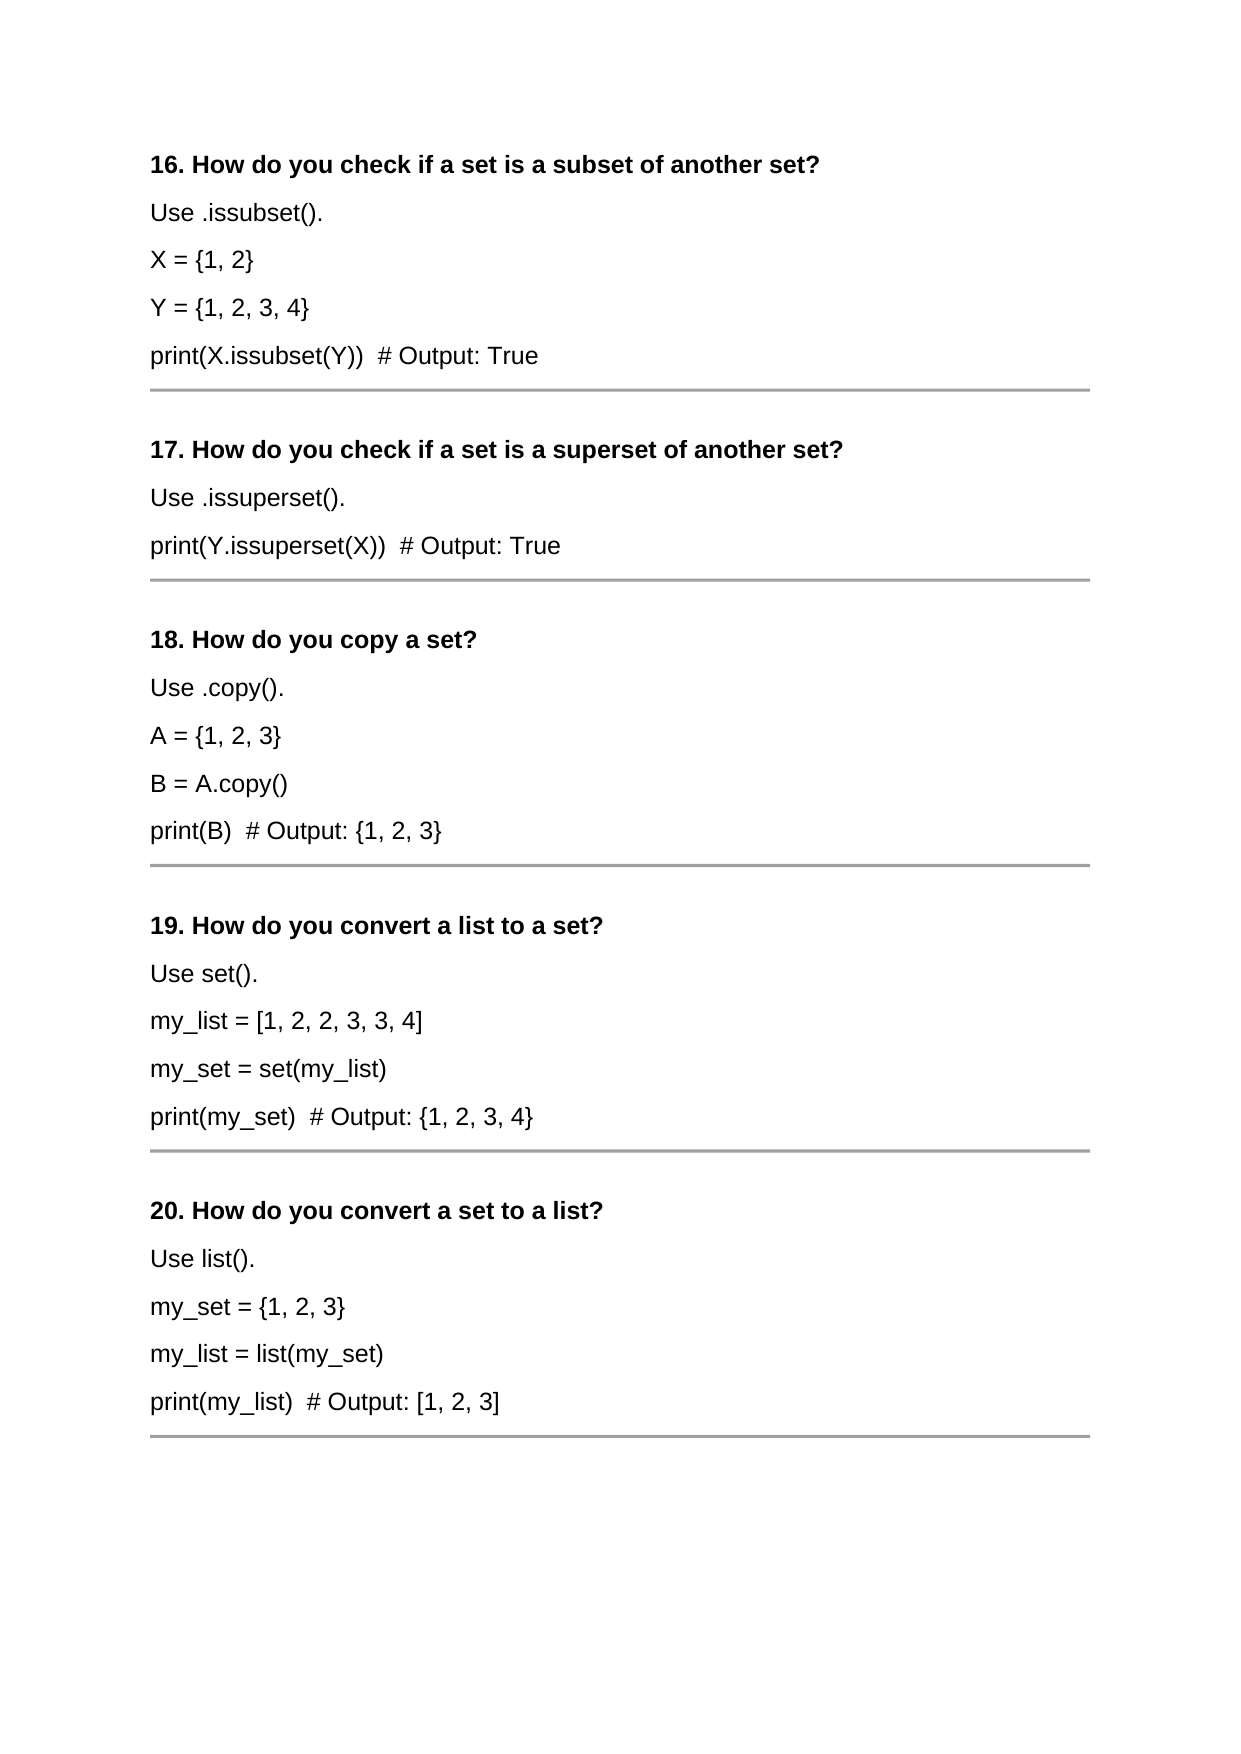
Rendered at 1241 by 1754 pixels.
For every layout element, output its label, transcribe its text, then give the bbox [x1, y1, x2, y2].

text Use .copy(). [150, 673, 1090, 702]
text my_list = list(my_set) [150, 1339, 1090, 1368]
text B = A.copy() [150, 768, 1090, 797]
text my_list = [1, 2, 2, 3, 3, 4] [150, 1006, 1090, 1035]
text print(X.issubset(Y)) # Output: True [150, 341, 1090, 369]
text 20. How do you convert a set to a list? [150, 1196, 1090, 1225]
text Y = {1, 2, 3, 4} [150, 293, 1090, 322]
text 16. How do you check if a set is a subset of another set? [150, 150, 1090, 179]
text print(my_list) # Output: [1, 2, 3] [150, 1387, 1090, 1416]
text X = {1, 2} [150, 245, 1090, 274]
text Use set(). [150, 958, 1090, 987]
text 18. How do you copy a set? [150, 625, 1090, 654]
text 17. How do you check if a set is a superset of another set? [150, 435, 1090, 464]
text Use list(). [150, 1244, 1090, 1273]
text print(B) # Output: {1, 2, 3} [150, 816, 1090, 845]
text my_set = set(my_list) [150, 1054, 1090, 1083]
text A = {1, 2, 3} [150, 721, 1090, 749]
text print(Y.issuperset(X)) # Output: True [150, 531, 1090, 559]
text Use .issubset(). [150, 198, 1090, 226]
text print(my_set) # Output: {1, 2, 3, 4} [150, 1102, 1090, 1130]
text 19. How do you convert a list to a set? [150, 911, 1090, 939]
text my_set = {1, 2, 3} [150, 1292, 1090, 1320]
text Use .issuperset(). [150, 483, 1090, 512]
